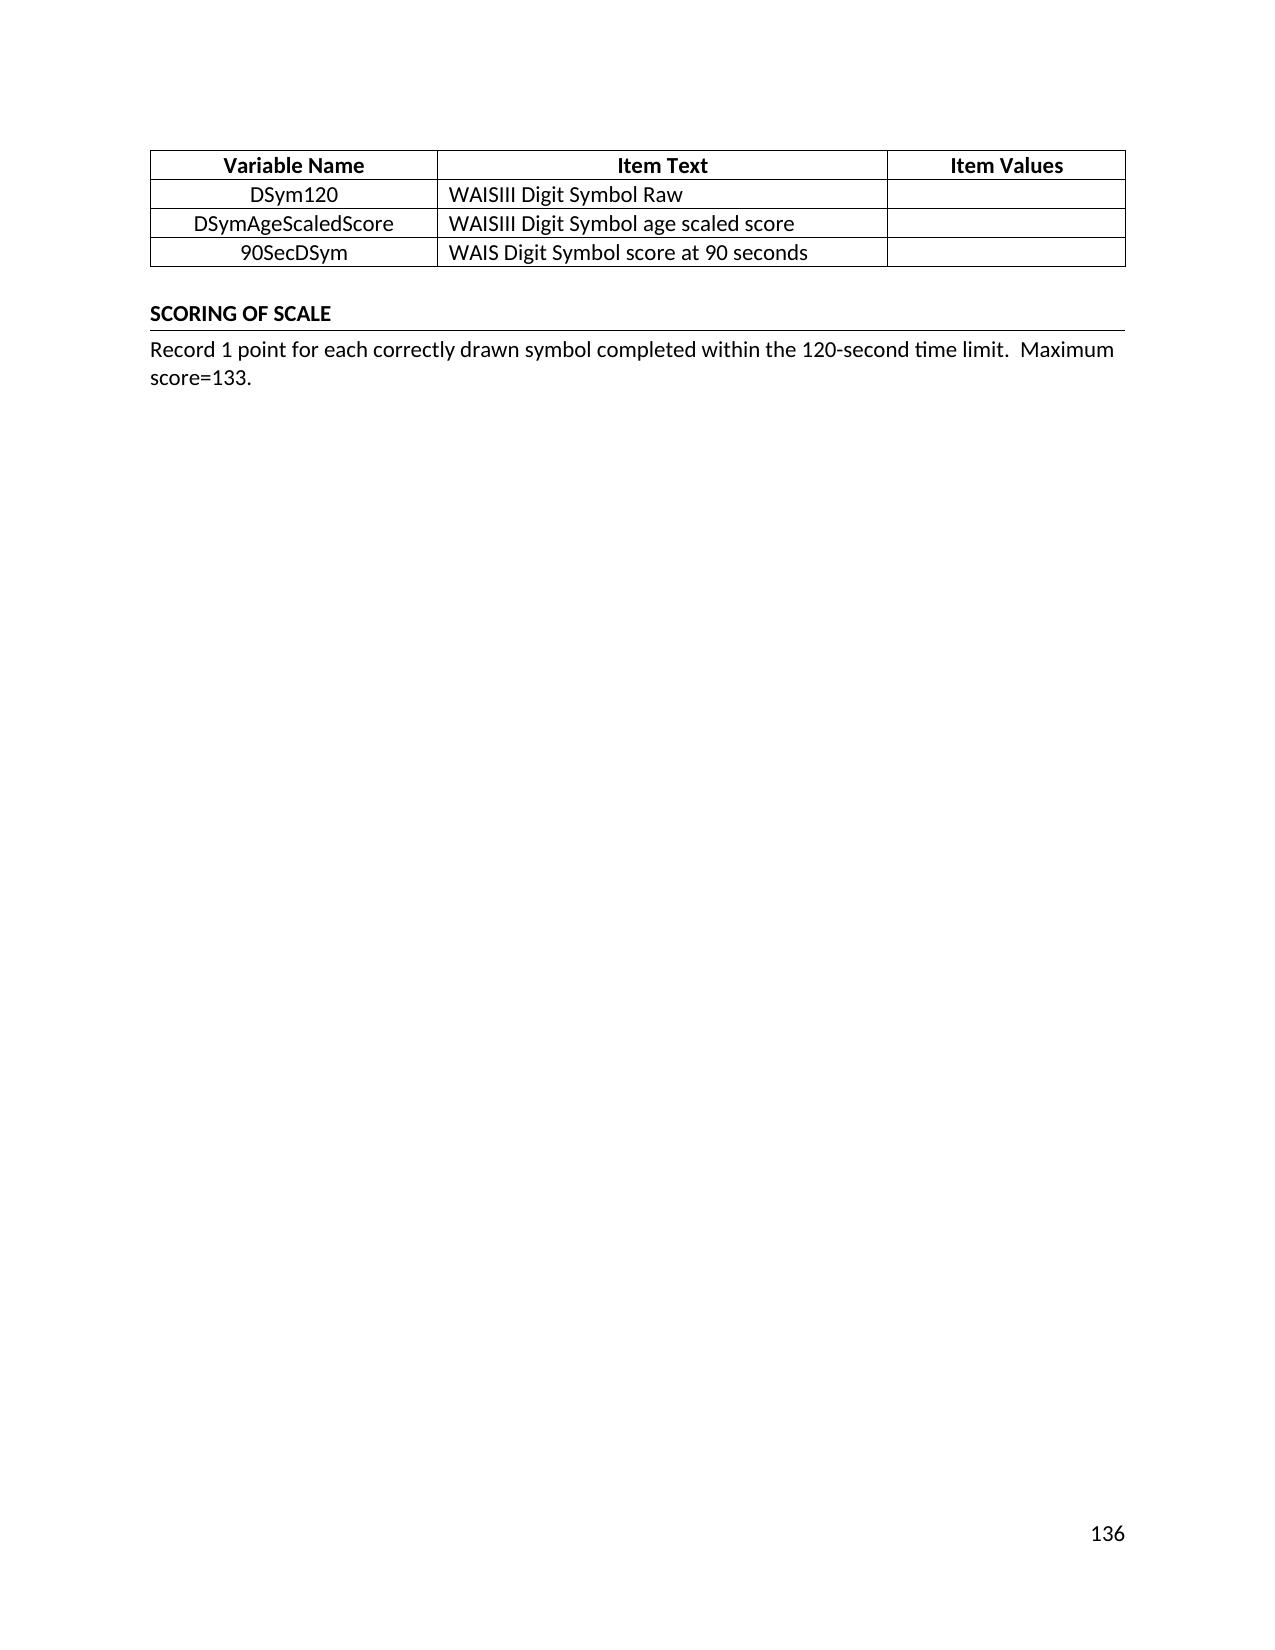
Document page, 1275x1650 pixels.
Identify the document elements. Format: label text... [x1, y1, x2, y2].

text SCORING OF SCALE [150, 299, 1125, 330]
text Record 1 point for each correctly drawn symbol completed within the 120-second time limit. Maximum score=133. [150, 335, 1125, 391]
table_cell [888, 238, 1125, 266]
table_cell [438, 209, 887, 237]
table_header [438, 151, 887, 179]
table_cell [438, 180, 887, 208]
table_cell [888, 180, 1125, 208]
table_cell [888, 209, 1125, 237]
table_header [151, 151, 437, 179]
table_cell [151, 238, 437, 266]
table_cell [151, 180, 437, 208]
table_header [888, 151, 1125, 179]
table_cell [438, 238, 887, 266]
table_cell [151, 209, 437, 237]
